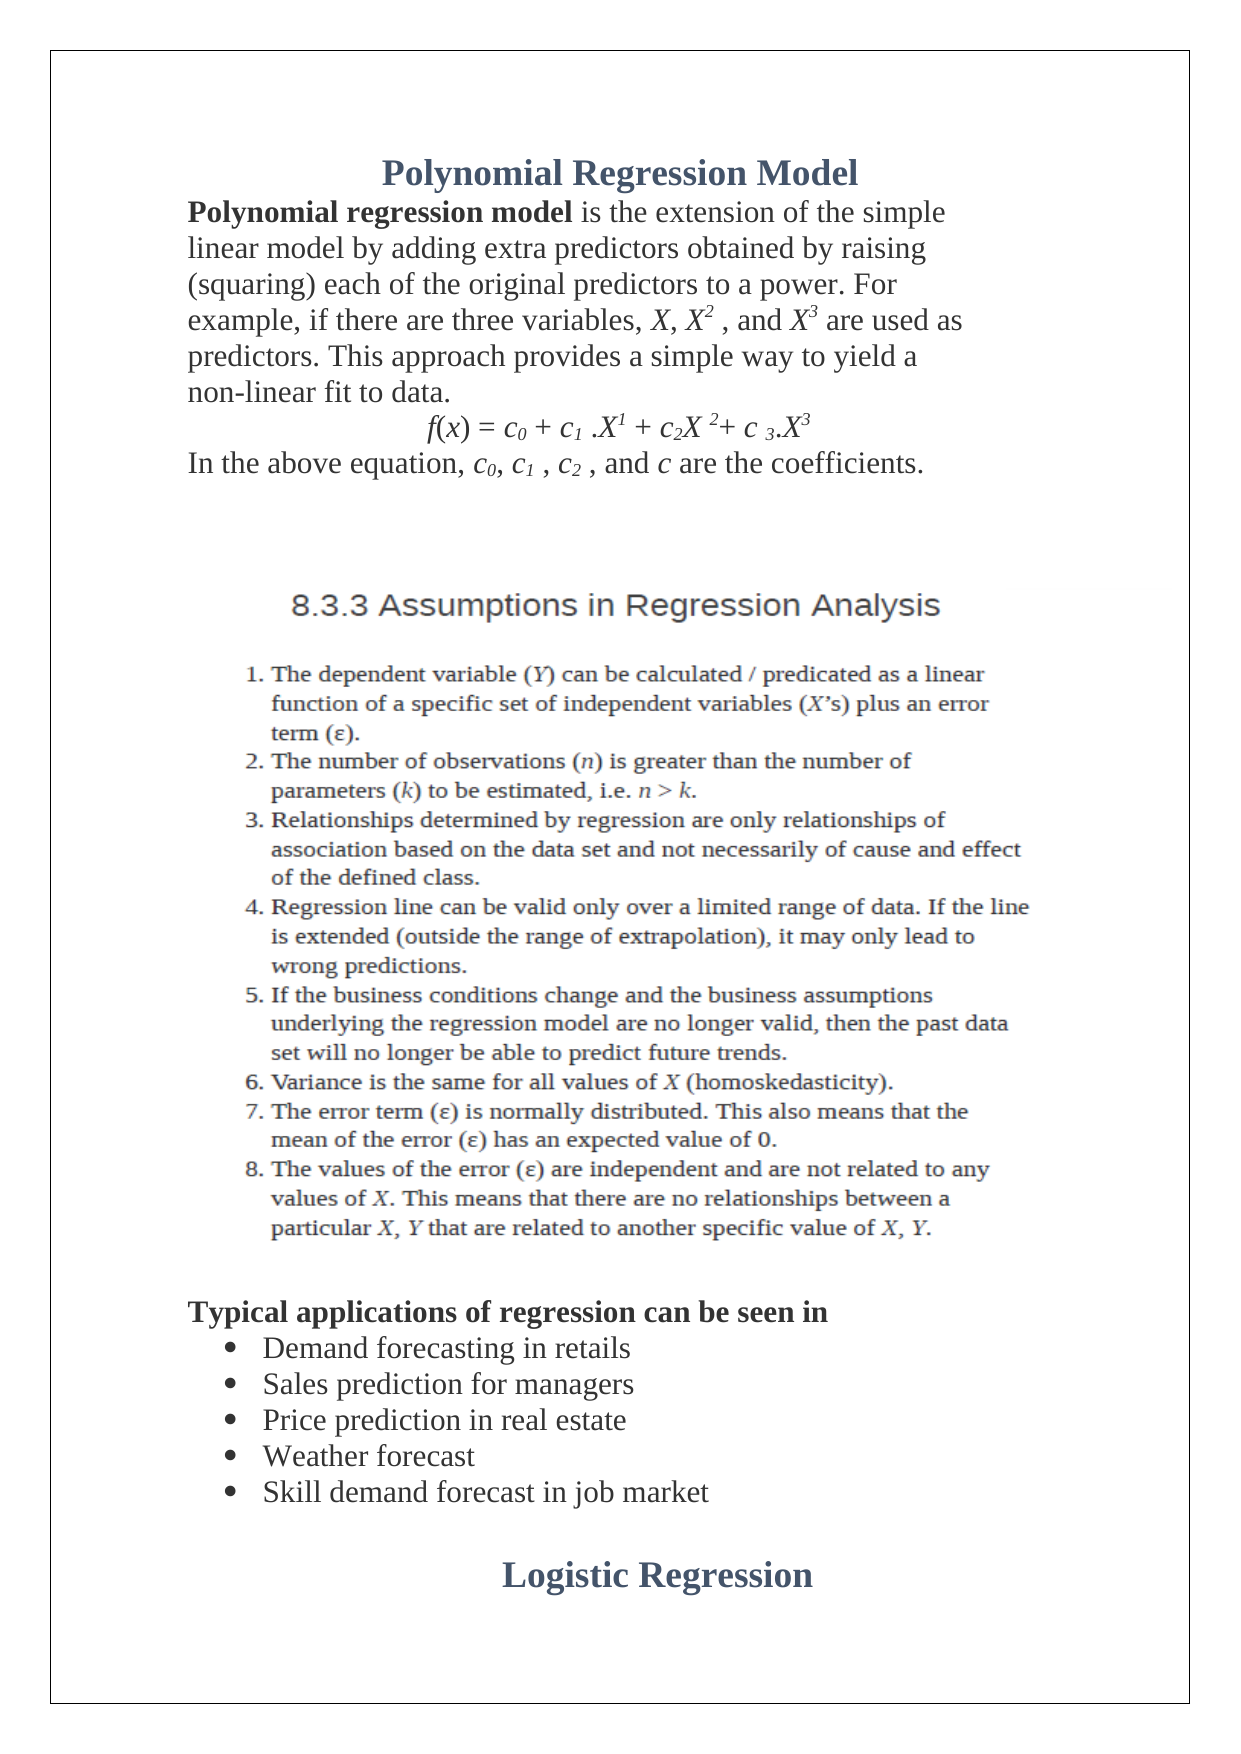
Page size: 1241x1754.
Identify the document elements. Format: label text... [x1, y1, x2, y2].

picture [187, 588, 1173, 1258]
text In the above equation, c0, c1 , c2 , and c are the coefficients. [187, 445, 1053, 481]
text Polynomial regression model is the extension of the simple [187, 193, 1053, 229]
list Sales prediction for managers [225, 1365, 1053, 1401]
list Weather forecast [225, 1437, 1053, 1473]
text (squaring) each of the original predictors to a power. For [187, 265, 1053, 301]
list Skill demand forecast in job market [225, 1473, 1053, 1509]
text f(x) = c0 + c1 .X1 + c2X 2+ c 3.X3 [187, 409, 1053, 445]
list Price prediction in real estate [225, 1401, 1053, 1437]
text linear model by adding extra predictors obtained by raising [187, 229, 1053, 265]
text Typical applications of regression can be seen in [187, 1293, 1053, 1329]
list Demand forecasting in retails [225, 1329, 1053, 1365]
text non-linear fit to data. [187, 373, 1053, 409]
text Polynomial Regression Model [187, 150, 1053, 193]
text predictors. This approach provides a simple way to yield a [187, 337, 1053, 373]
text Logistic Regression [262, 1552, 1053, 1595]
text example, if there are three variables, X, X2 , and X3 are used as [187, 301, 1053, 337]
